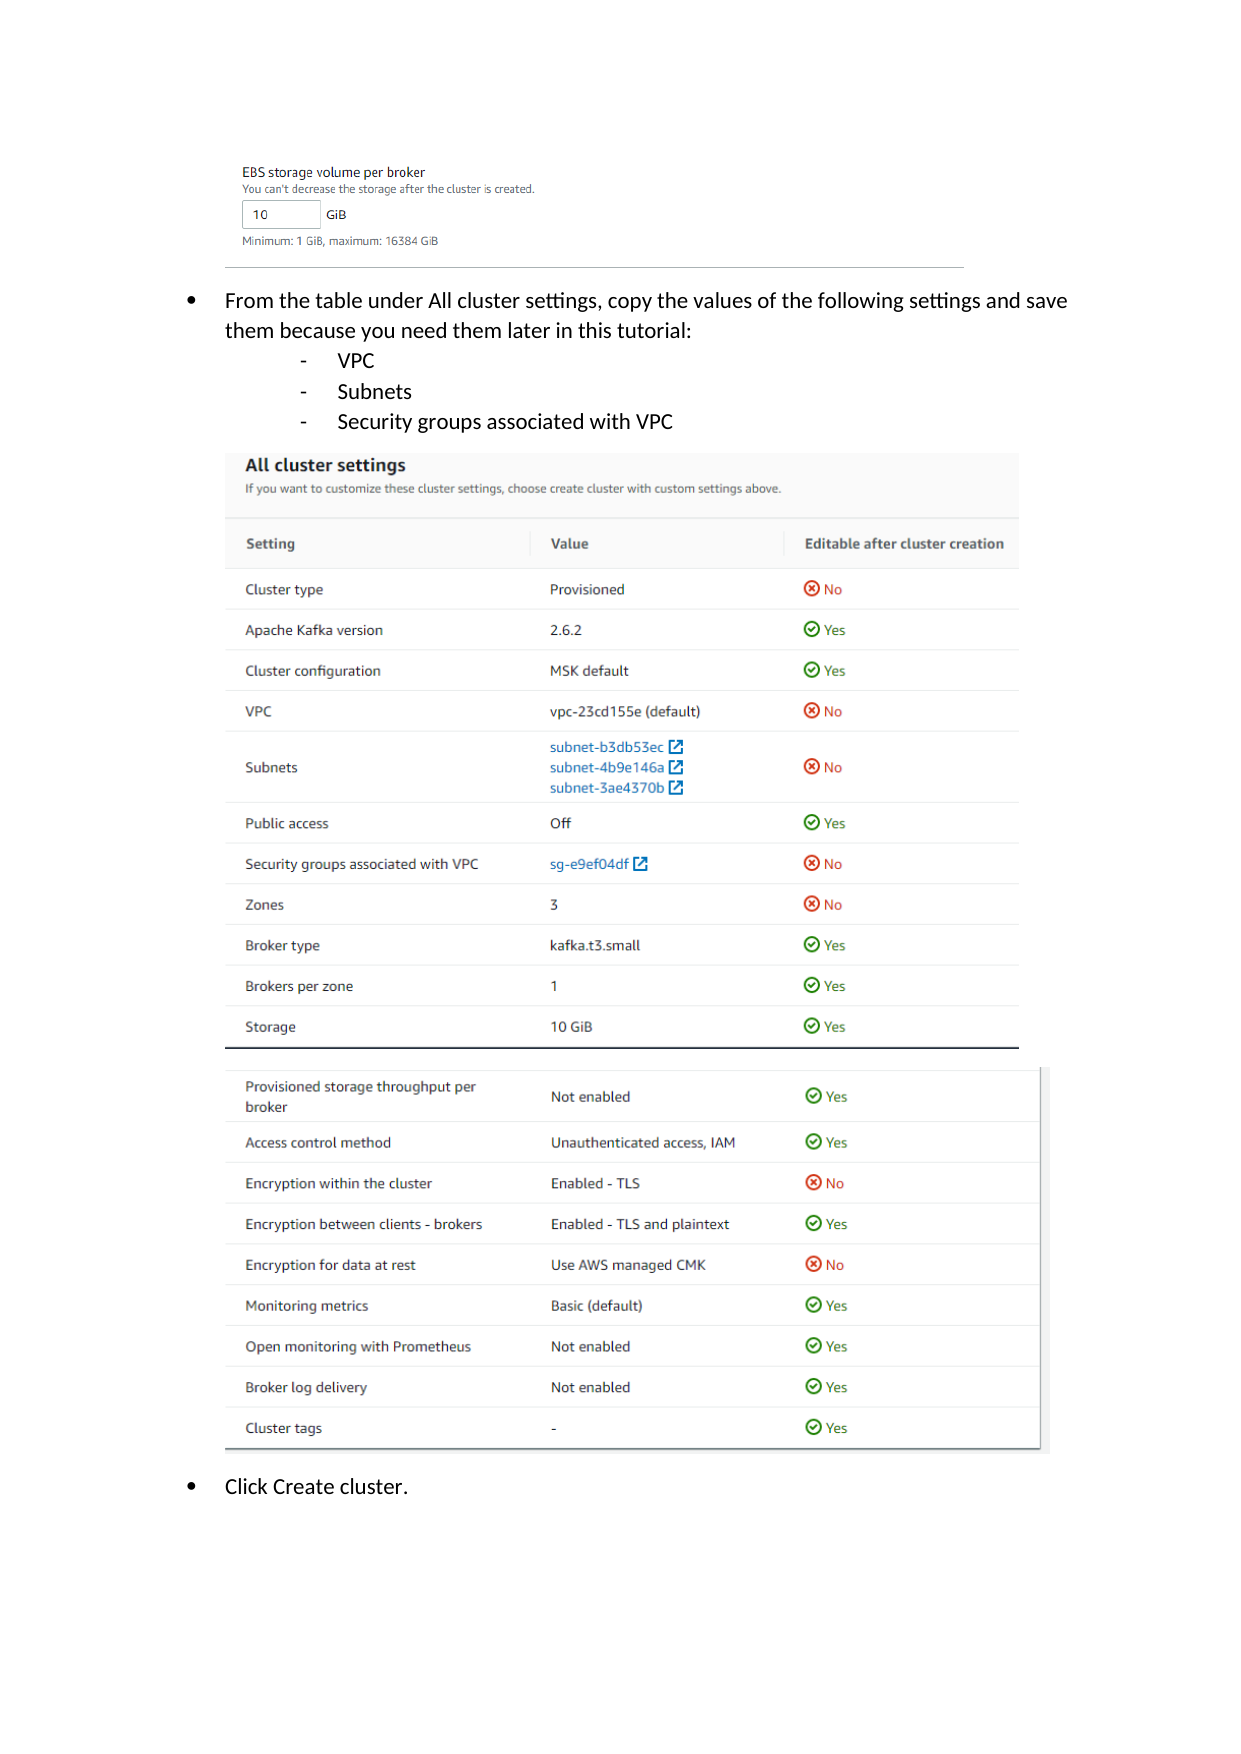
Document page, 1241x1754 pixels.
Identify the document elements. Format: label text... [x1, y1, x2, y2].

list From the table under All cluster settings, copy the values of the following settings and save them because you need them later in this tutorial: [187, 286, 1090, 344]
list Click Create cluster. [187, 1472, 1090, 1500]
list Subnets [300, 377, 1090, 405]
list VPC [300, 347, 1090, 374]
picture [225, 1067, 1050, 1454]
picture [225, 150, 964, 268]
picture [225, 453, 1019, 1049]
list Security groups associated with VPC [300, 407, 1090, 435]
